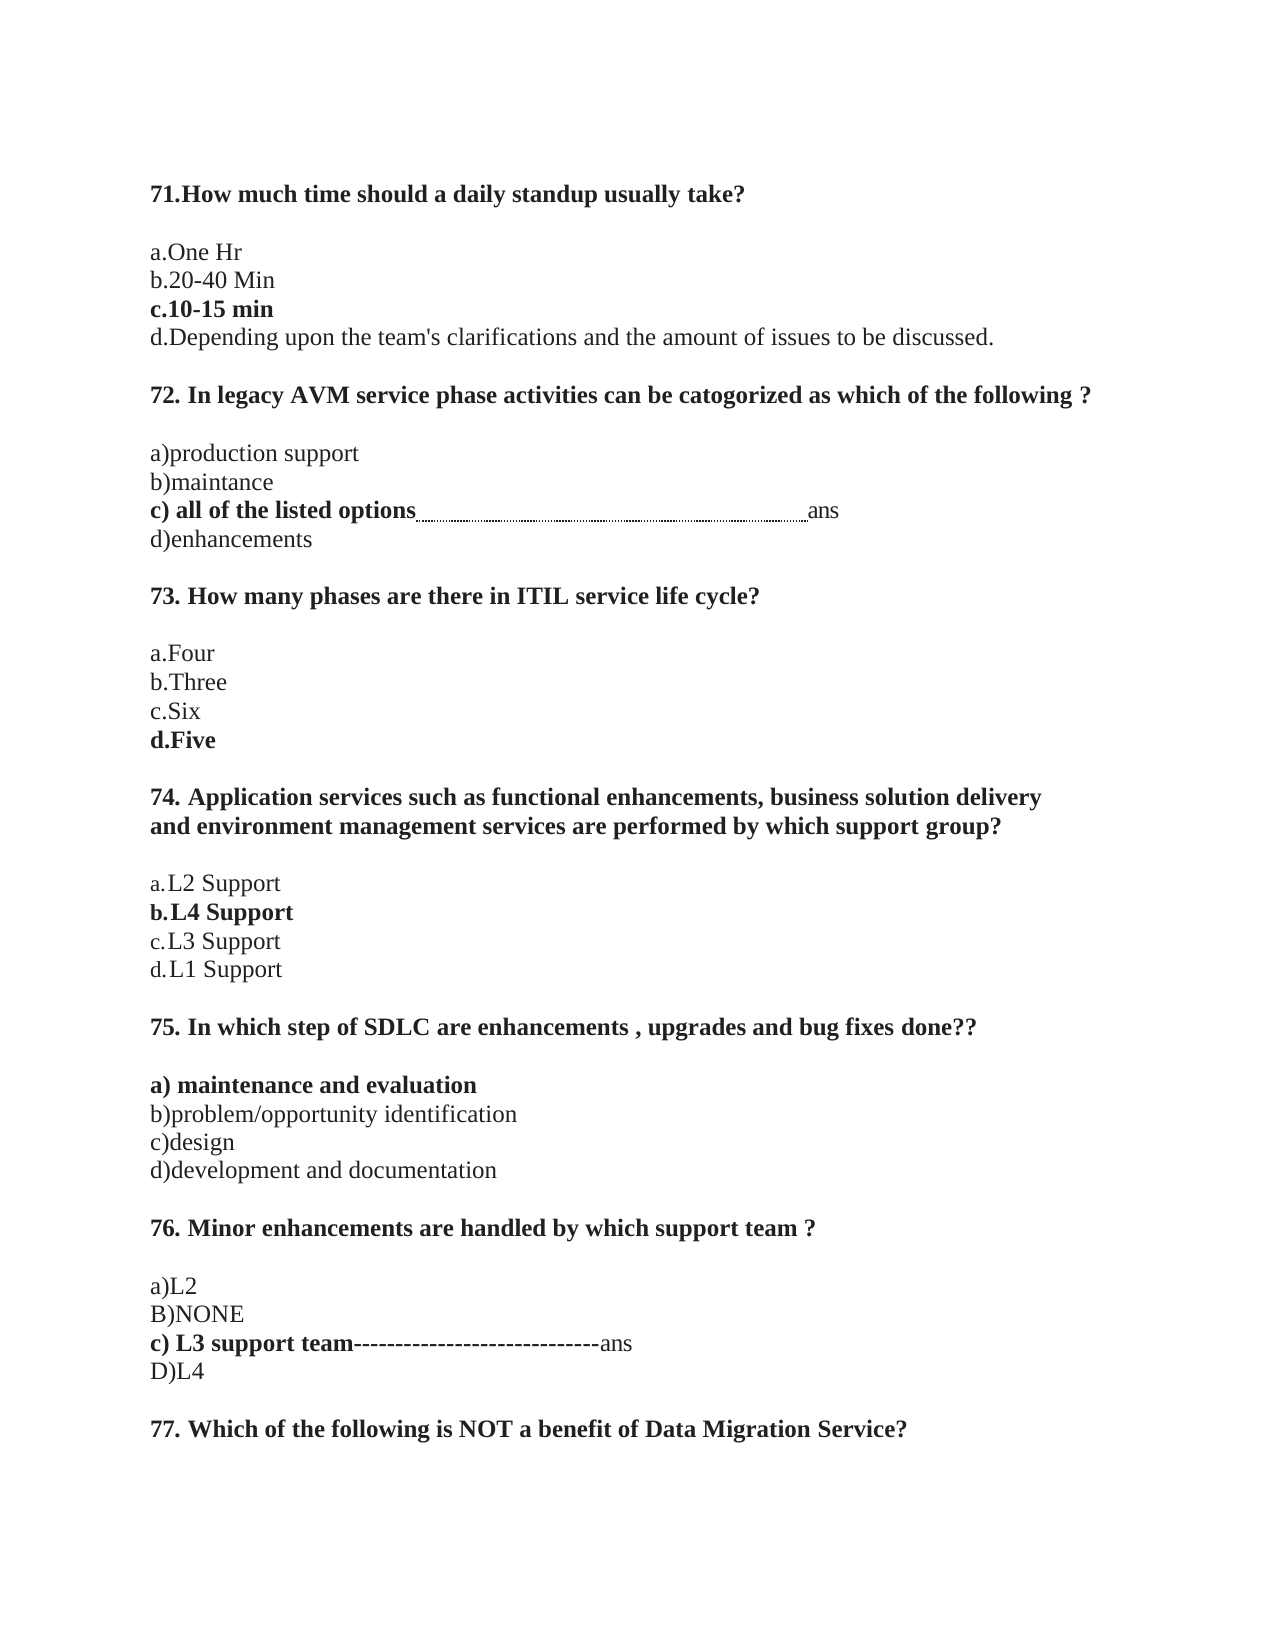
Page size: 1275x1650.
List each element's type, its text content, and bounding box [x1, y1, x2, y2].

text D)L4 [150, 1357, 1135, 1385]
text c) all of the listed options ans d)enhancements [150, 495, 841, 553]
list Application services such as functional enhancements, business solution delivery and environment management services are performed by which support group? [150, 782, 1088, 840]
list How many phases are there in ITIL service life cycle? [150, 581, 1135, 610]
text c) L3 support team ans [150, 1328, 1135, 1357]
list In legacy AVM service phase activities can be catogorized as which of the following ? [150, 380, 1135, 409]
list L3 Support [150, 926, 1135, 955]
text d.Depending upon the team's clarifications and the amount of issues to be discussed. [150, 323, 1135, 351]
list L4 Support [150, 897, 1135, 926]
text d)development and documentation [150, 1156, 1135, 1184]
list How much time should a daily standup usually take? [150, 179, 1135, 208]
text a.Four b.Three c.Six d.Five [150, 638, 247, 753]
list Minor enhancements are handled by which support team ? [150, 1213, 1135, 1242]
list In which step of SDLC are enhancements , upgrades and bug fixes done?? [150, 1012, 1135, 1041]
list L2 Support [150, 869, 1135, 897]
text a)production support b)maintance [150, 438, 420, 495]
list Which of the following is NOT a benefit of Data Migration Service? [150, 1414, 1135, 1443]
list L1 Support [150, 955, 1135, 983]
text a.One Hr b.20-40 Min c.10-15 min [150, 237, 275, 323]
text a)L2 B)NONE [150, 1271, 247, 1328]
text a) maintenance and evaluation b)problem/opportunity identification c)design [150, 1070, 568, 1156]
